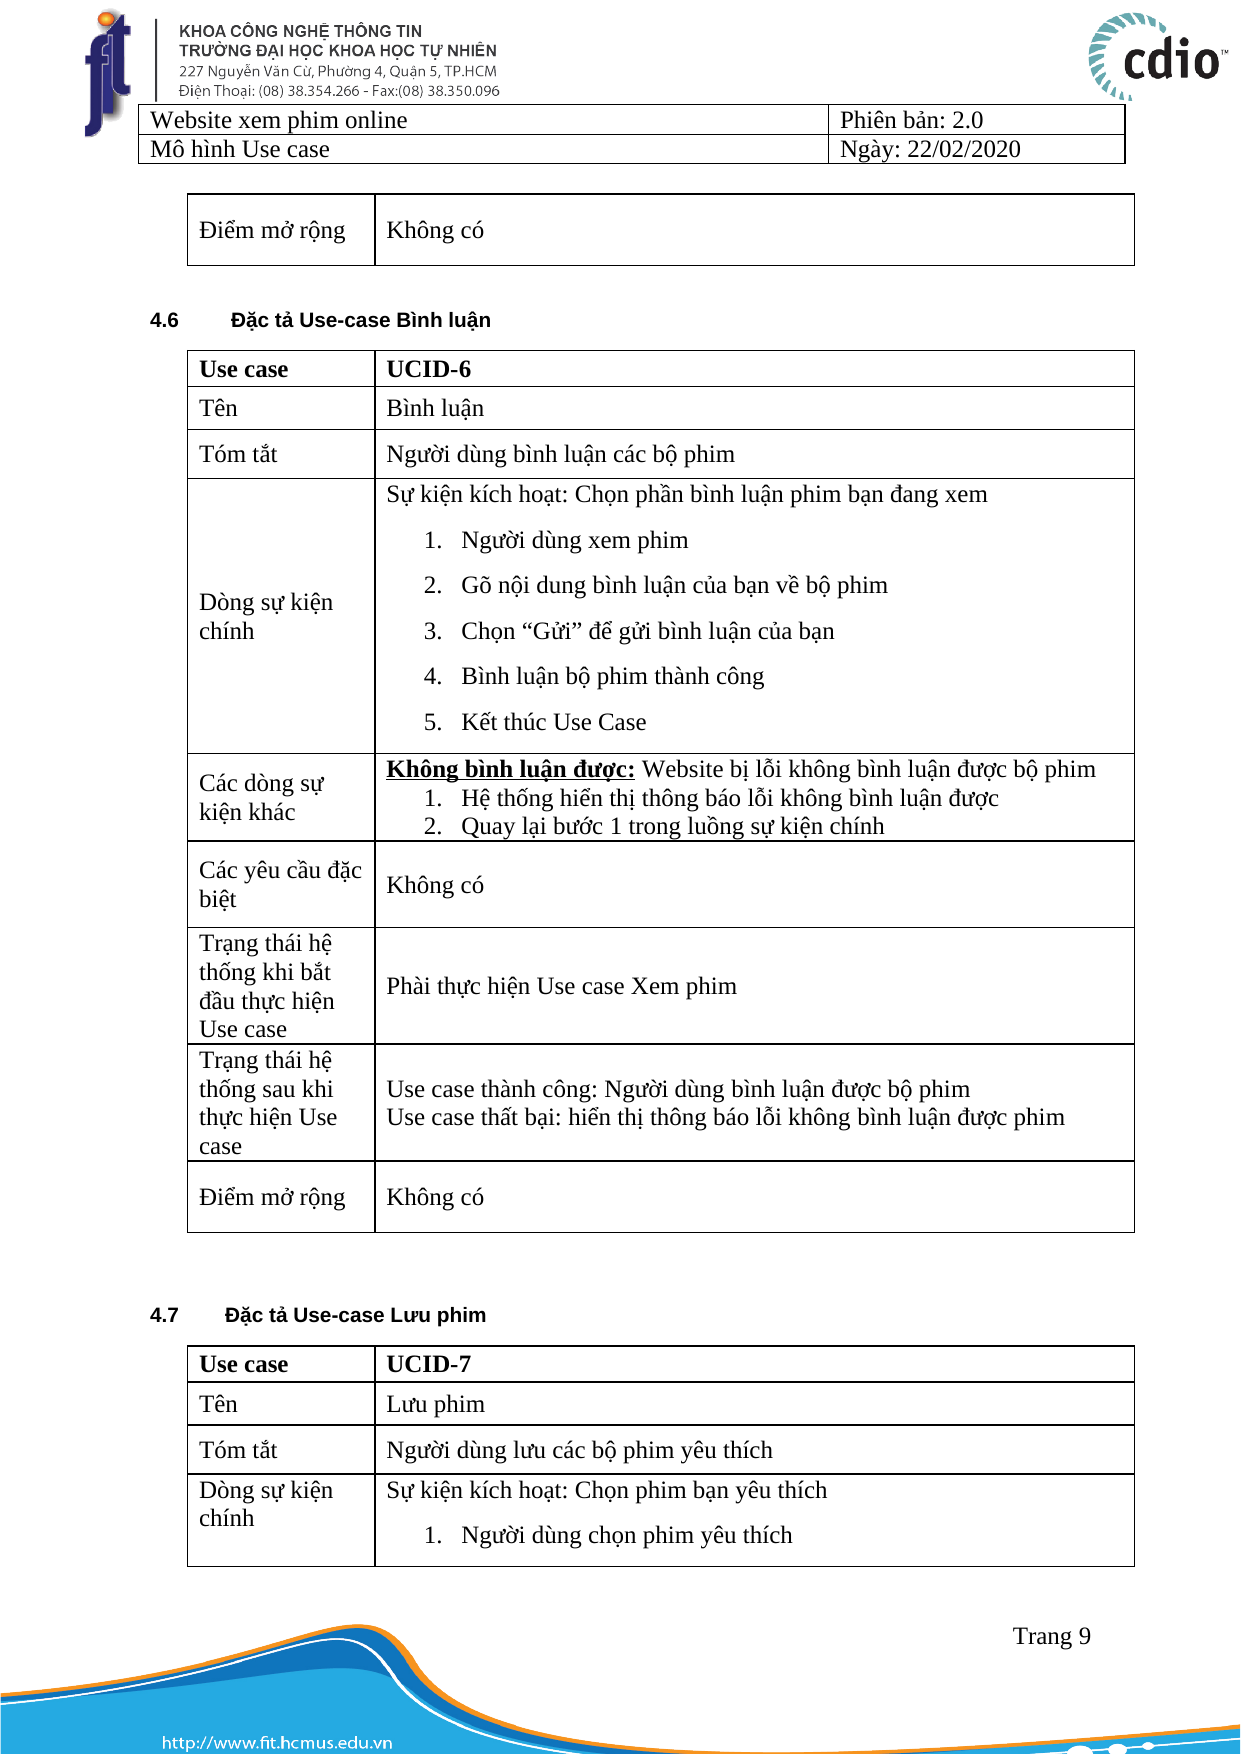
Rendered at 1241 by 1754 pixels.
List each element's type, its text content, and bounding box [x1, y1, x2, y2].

picture [139, 105, 828, 134]
table_cell Tên [188, 387, 374, 428]
table_header UCID-6 [376, 351, 1134, 386]
table_cell Dòng sự kiện chính [188, 1475, 374, 1566]
picture [829, 135, 1124, 161]
table_cell Sự kiện kích hoạt: Chọn phần bình luận phim bạn đang xem Người dùng xem phim Gõ nội dung bình luận của bạn về bộ phim Chọn “Gửi” để gửi bình luận của bạn Bình luận bộ phim thành công Kết thúc Use Case [376, 479, 1134, 752]
table_cell Tóm tắt [188, 430, 374, 478]
table_cell Các yêu cầu đặc biệt [188, 842, 374, 927]
table_cell Các dòng sự kiện khác [188, 754, 374, 840]
picture [0, 1621, 1241, 1754]
table_header Use case [188, 351, 374, 386]
picture [139, 135, 828, 161]
picture [829, 105, 1124, 134]
subtitle Đặc tả Use-case Bình luận [150, 307, 1090, 331]
table_cell Người dùng lưu các bộ phim yêu thích [376, 1426, 1134, 1473]
table_cell Dòng sự kiện chính [188, 479, 374, 752]
table_cell Không có [376, 842, 1134, 927]
table_cell Tóm tắt [188, 1426, 374, 1473]
picture [61, 1, 1241, 161]
table_cell Phài thực hiện Use case Xem phim [376, 928, 1134, 1043]
table_cell Điểm mở rộng [188, 1162, 374, 1231]
table_header Use case [188, 1347, 374, 1381]
table_cell Không có [376, 195, 1134, 265]
table_cell Điểm mở rộng [188, 195, 374, 265]
table_cell Lưu phim [376, 1383, 1134, 1424]
subtitle Đặc tả Use-case Lưu phim [150, 1303, 1090, 1327]
table_cell Use case thành công: Người dùng bình luận được bộ phim Use case thất bại: hiển thị thông báo lỗi không bình luận được phim [376, 1045, 1134, 1160]
table_cell Sự kiện kích hoạt: Chọn phim bạn yêu thích Người dùng chọn phim yêu thích Chọn nút lưu phim Lưu bộ phim thành công Kết thúc Use Case [376, 1475, 1134, 1566]
table_cell Người dùng bình luận các bộ phim [376, 430, 1134, 478]
table_cell Trạng thái hệ thống khi bắt đầu thực hiện Use case [188, 928, 374, 1043]
table_cell Không bình luận được: Website bị lỗi không bình luận được bộ phim Hệ thống hiển thị thông báo lỗi không bình luận được Quay lại bước 1 trong luồng sự kiện chính [376, 754, 1134, 840]
table_cell Bình luận [376, 387, 1134, 428]
table_cell Không có [376, 1162, 1134, 1231]
table_cell Trạng thái hệ thống sau khi thực hiện Use case [188, 1045, 374, 1160]
table_header UCID-7 [376, 1347, 1134, 1381]
table_cell Tên [188, 1383, 374, 1424]
